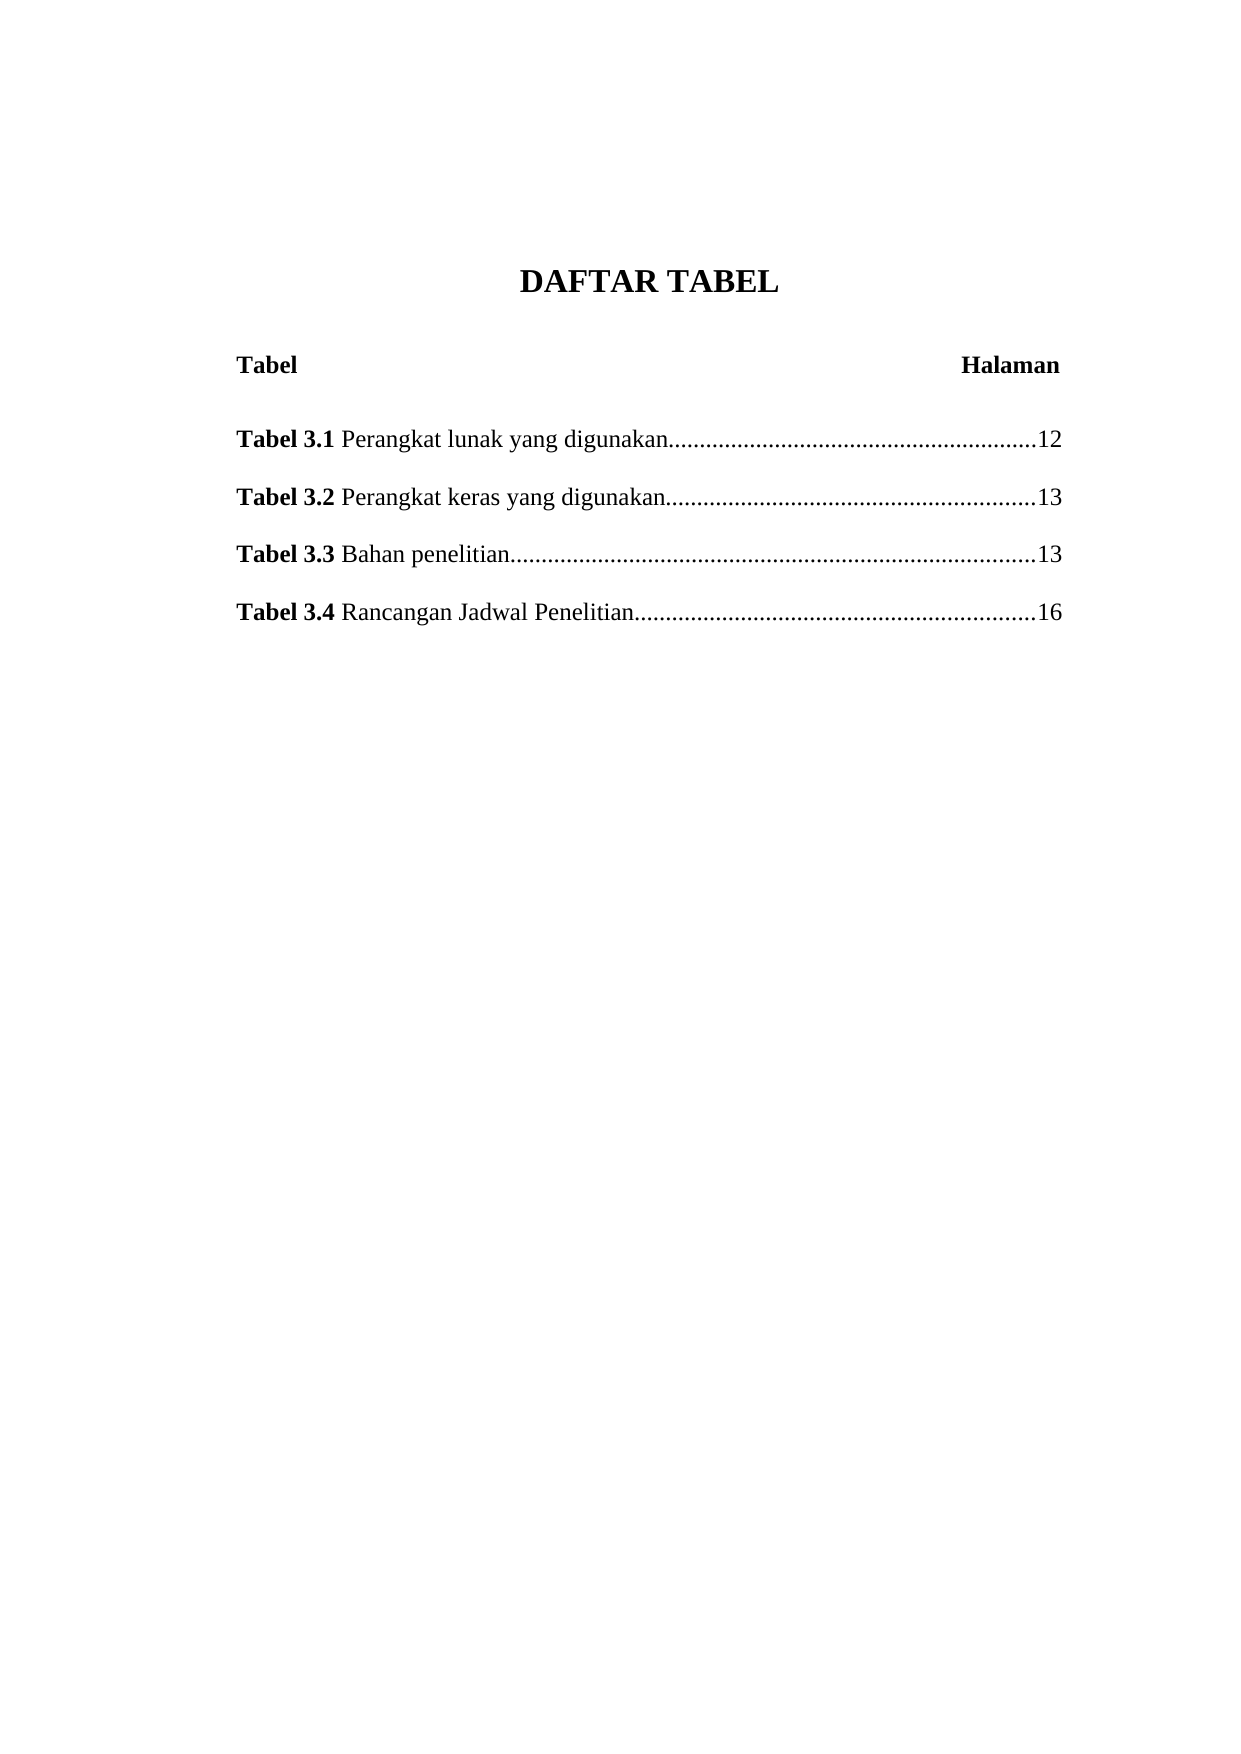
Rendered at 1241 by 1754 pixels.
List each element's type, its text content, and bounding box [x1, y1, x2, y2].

text Tabel 3.1 Perangkat lunak yang digunakan 12 [236, 424, 1063, 453]
text Tabel 3.2 Perangkat keras yang digunakan 13 [236, 482, 1063, 511]
text Tabel 3.3 Bahan penelitian 13 [236, 539, 1063, 568]
text Tabel Halaman [236, 350, 1063, 379]
subtitle DAFTAR TABEL [236, 261, 1063, 299]
text Tabel 3.4 Rancangan Jadwal Penelitian 16 [236, 597, 1063, 626]
